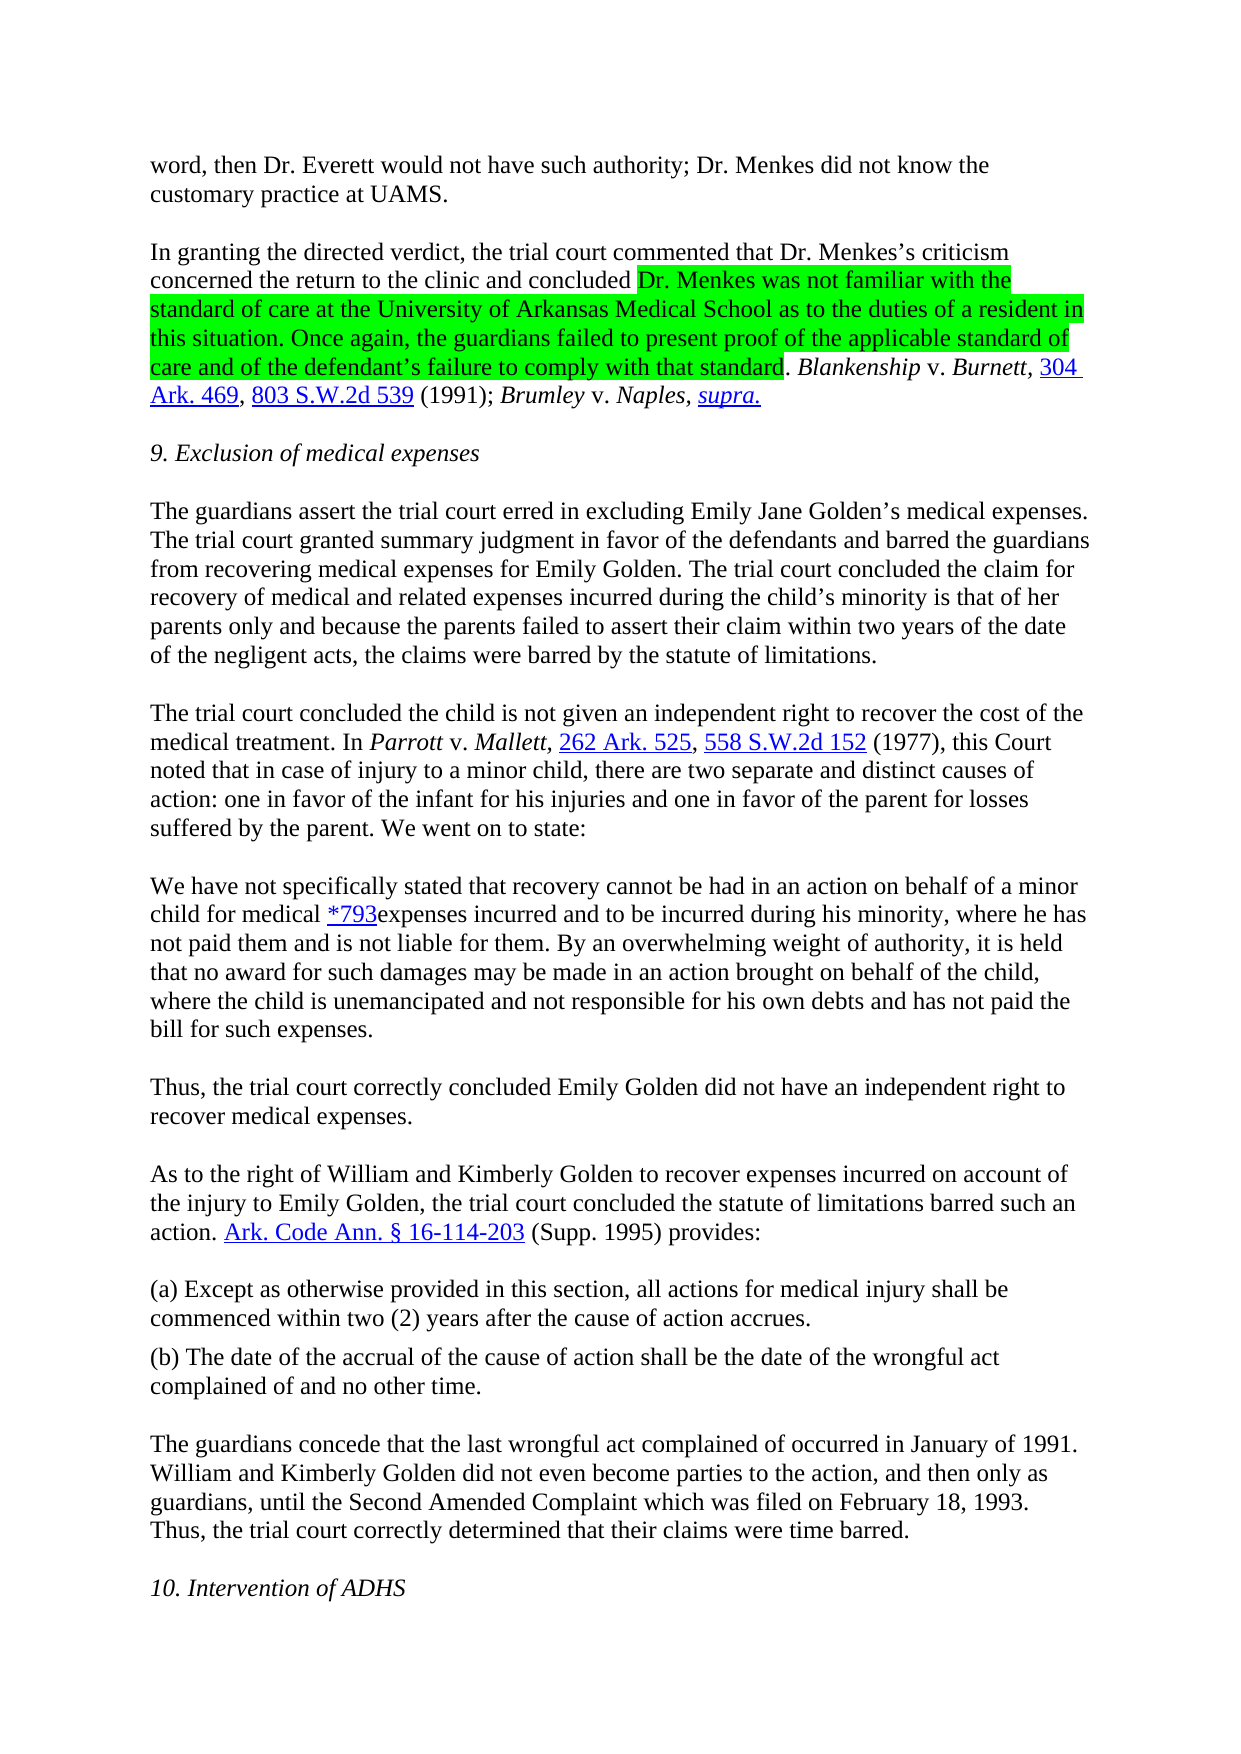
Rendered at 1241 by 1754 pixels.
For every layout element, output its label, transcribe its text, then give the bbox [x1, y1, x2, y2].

text We have not specifically stated that recovery cannot be had in an action on behalf of a minor child for medical *793expenses incurred and to be incurred during his minority, where he has not paid them and is not liable for them. By an overwhelming weight of authority, it is held that no award for such damages may be made in an action brought on behalf of the child, where the child is unemancipated and not responsible for his own debts and has not paid the bill for such expenses. [150, 871, 1090, 1043]
text In granting the directed verdict, the trial court commented that Dr. Menkes’s criticism concerned the return to the clinic and concluded Dr. Menkes was not familiar with the standard of care at the University of Arkansas Medical School as to the duties of a resident in this situation. Once again, the guardians failed to present proof of the applicable standard of care and of the defendant’s failure to comply with that standard. Blankenship v. Burnett, 304 Ark. 469, 803 S.W.2d 539 (1991); Brumley v. Naples, supra. [150, 237, 1090, 409]
text The trial court concluded the child is not given an independent right to recover the cost of the medical treatment. In Parrott v. Mallett, 262 Ark. 525, 558 S.W.2d 152 (1977), this Court noted that in case of injury to a minor child, there are two separate and distinct causes of action: one in favor of the infant for his injuries and one in favor of the parent for losses suffered by the parent. We went on to state: [150, 698, 1090, 842]
text As to the right of William and Kimberly Golden to recover expenses incurred on account of the injury to Emily Golden, the trial court concluded the statute of limitations barred such an action. Ark. Code Ann. § 16-114-203 (Supp. 1995) provides: [150, 1159, 1090, 1245]
text 9. Exclusion of medical expenses [150, 438, 1090, 467]
text 10. Intervention of ADHS [150, 1573, 1090, 1602]
text The guardians assert the trial court erred in excluding Emily Jane Golden’s medical expenses. The trial court granted summary judgment in favor of the defendants and barred the guardians from recovering medical expenses for Emily Golden. The trial court concluded the claim for recovery of medical and related expenses incurred during the child’s minority is that of her parents only and because the parents failed to assert their claim within two years of the date of the negligent acts, the claims were barred by the statute of limitations. [150, 496, 1090, 669]
text The guardians concede that the last wrongful act complained of occurred in January of 1991. William and Kimberly Golden did not even become parties to the action, and then only as guardians, until the Second Amended Complaint which was filed on February 18, 1993. Thus, the trial court correctly determined that their claims were time barred. [150, 1429, 1090, 1544]
text Thus, the trial court correctly concluded Emily Golden did not have an independent right to recover medical expenses. [150, 1072, 1090, 1130]
text (b) The date of the accrual of the cause of action shall be the date of the wrongful act complained of and no other time. [150, 1342, 1090, 1400]
text (a) Except as otherwise provided in this section, all actions for medical injury shall be commenced within two (2) years after the cause of action accrues. [150, 1274, 1090, 1332]
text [150, 150, 1090, 207]
